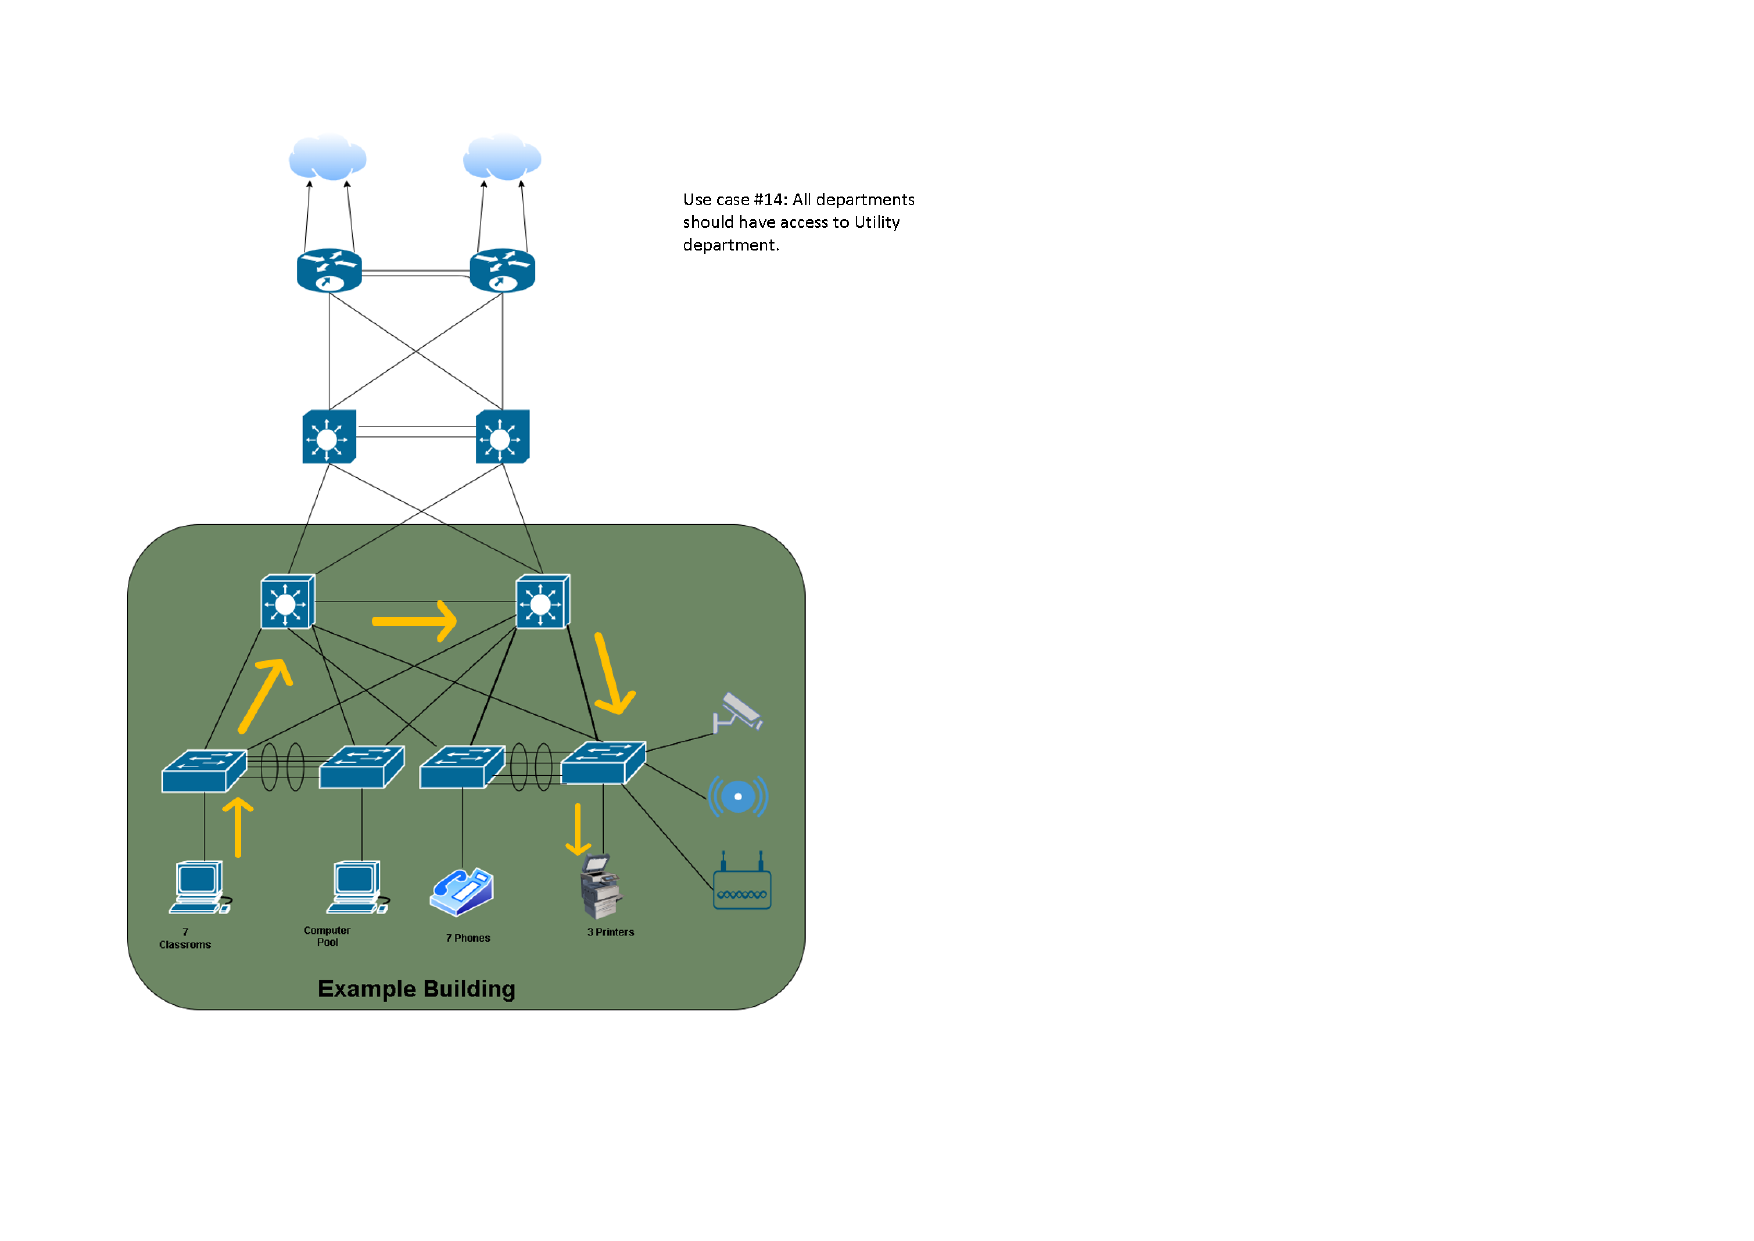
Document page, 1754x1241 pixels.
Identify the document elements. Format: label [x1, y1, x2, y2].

picture [118, 118, 939, 1025]
